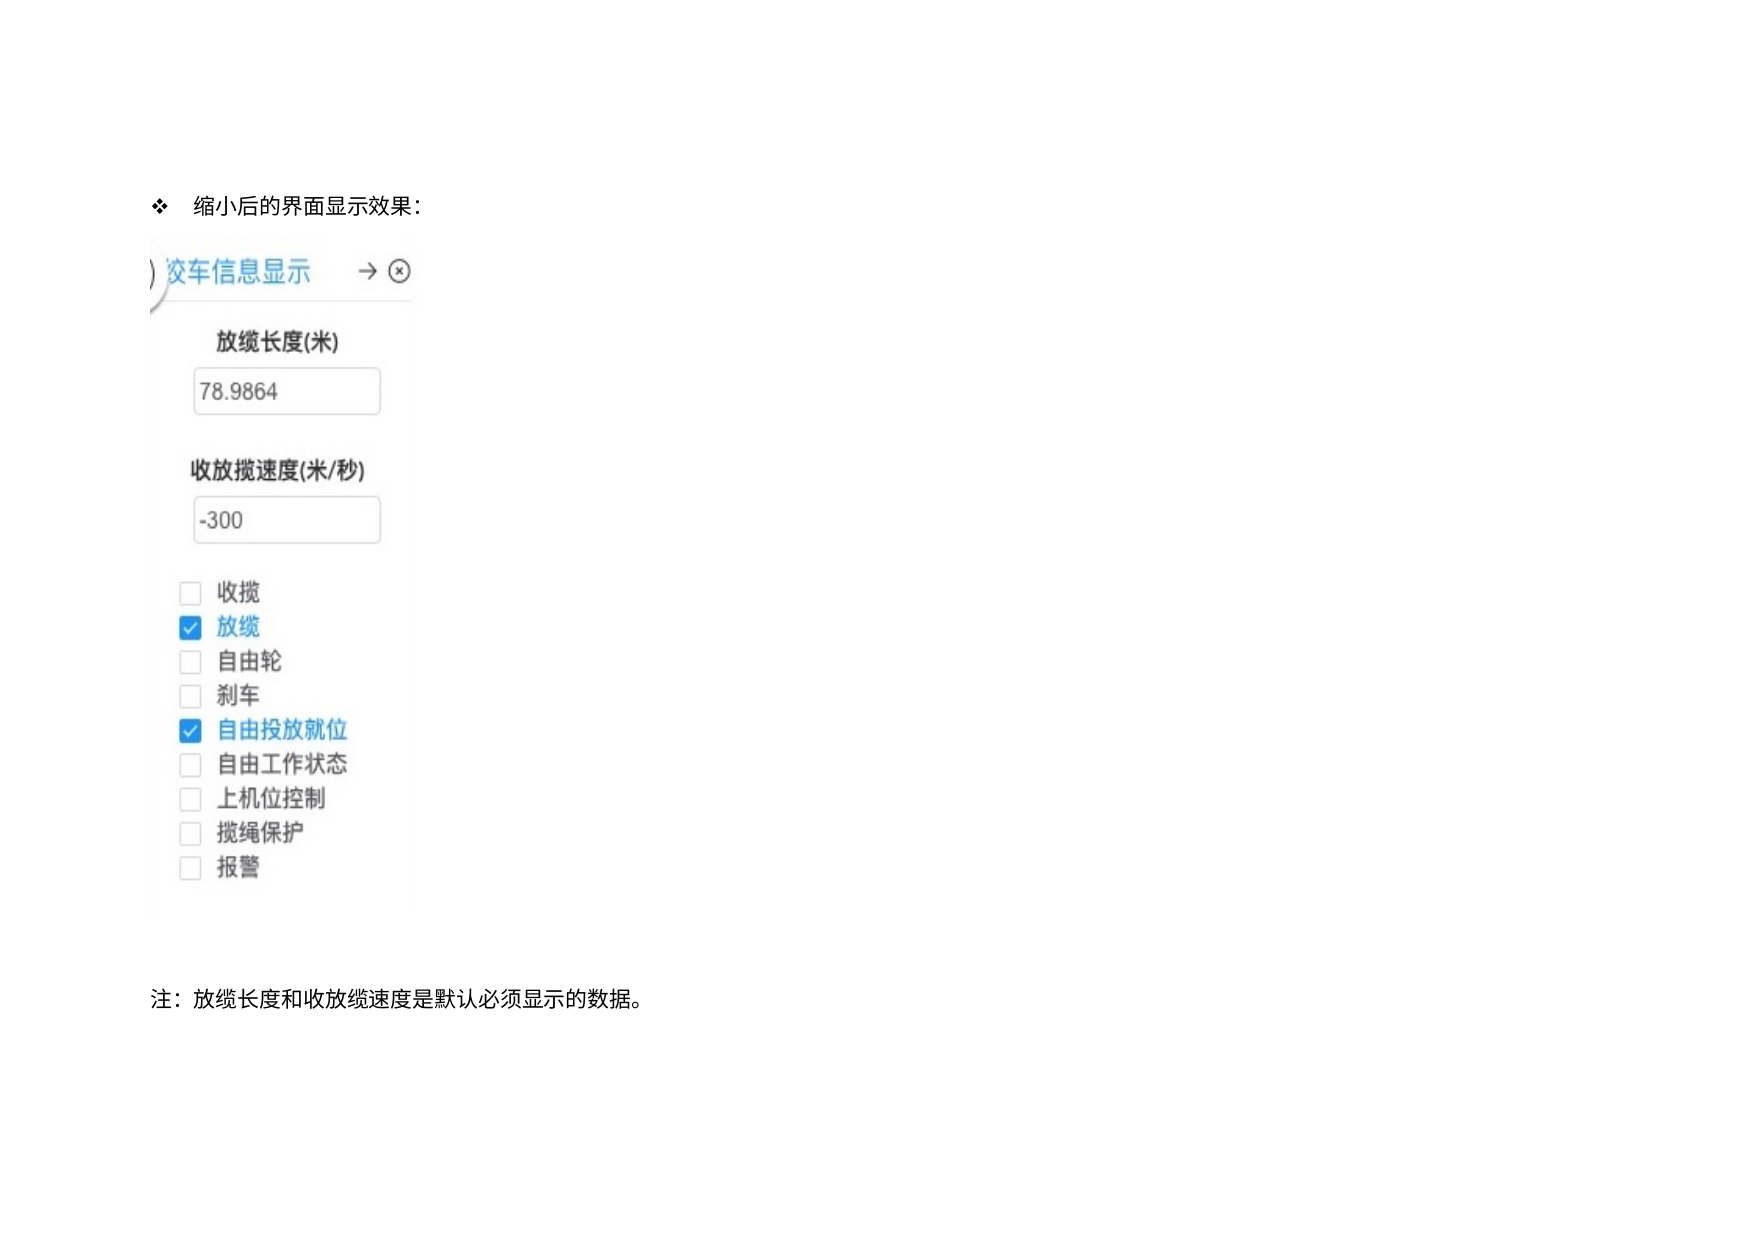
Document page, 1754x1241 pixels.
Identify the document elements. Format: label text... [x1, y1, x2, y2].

text 注：放缆长度和收放缆速度是默认必须显示的数据。 [150, 982, 1604, 1015]
list 缩小后的界面显示效果： [150, 188, 1604, 221]
picture [150, 237, 436, 939]
